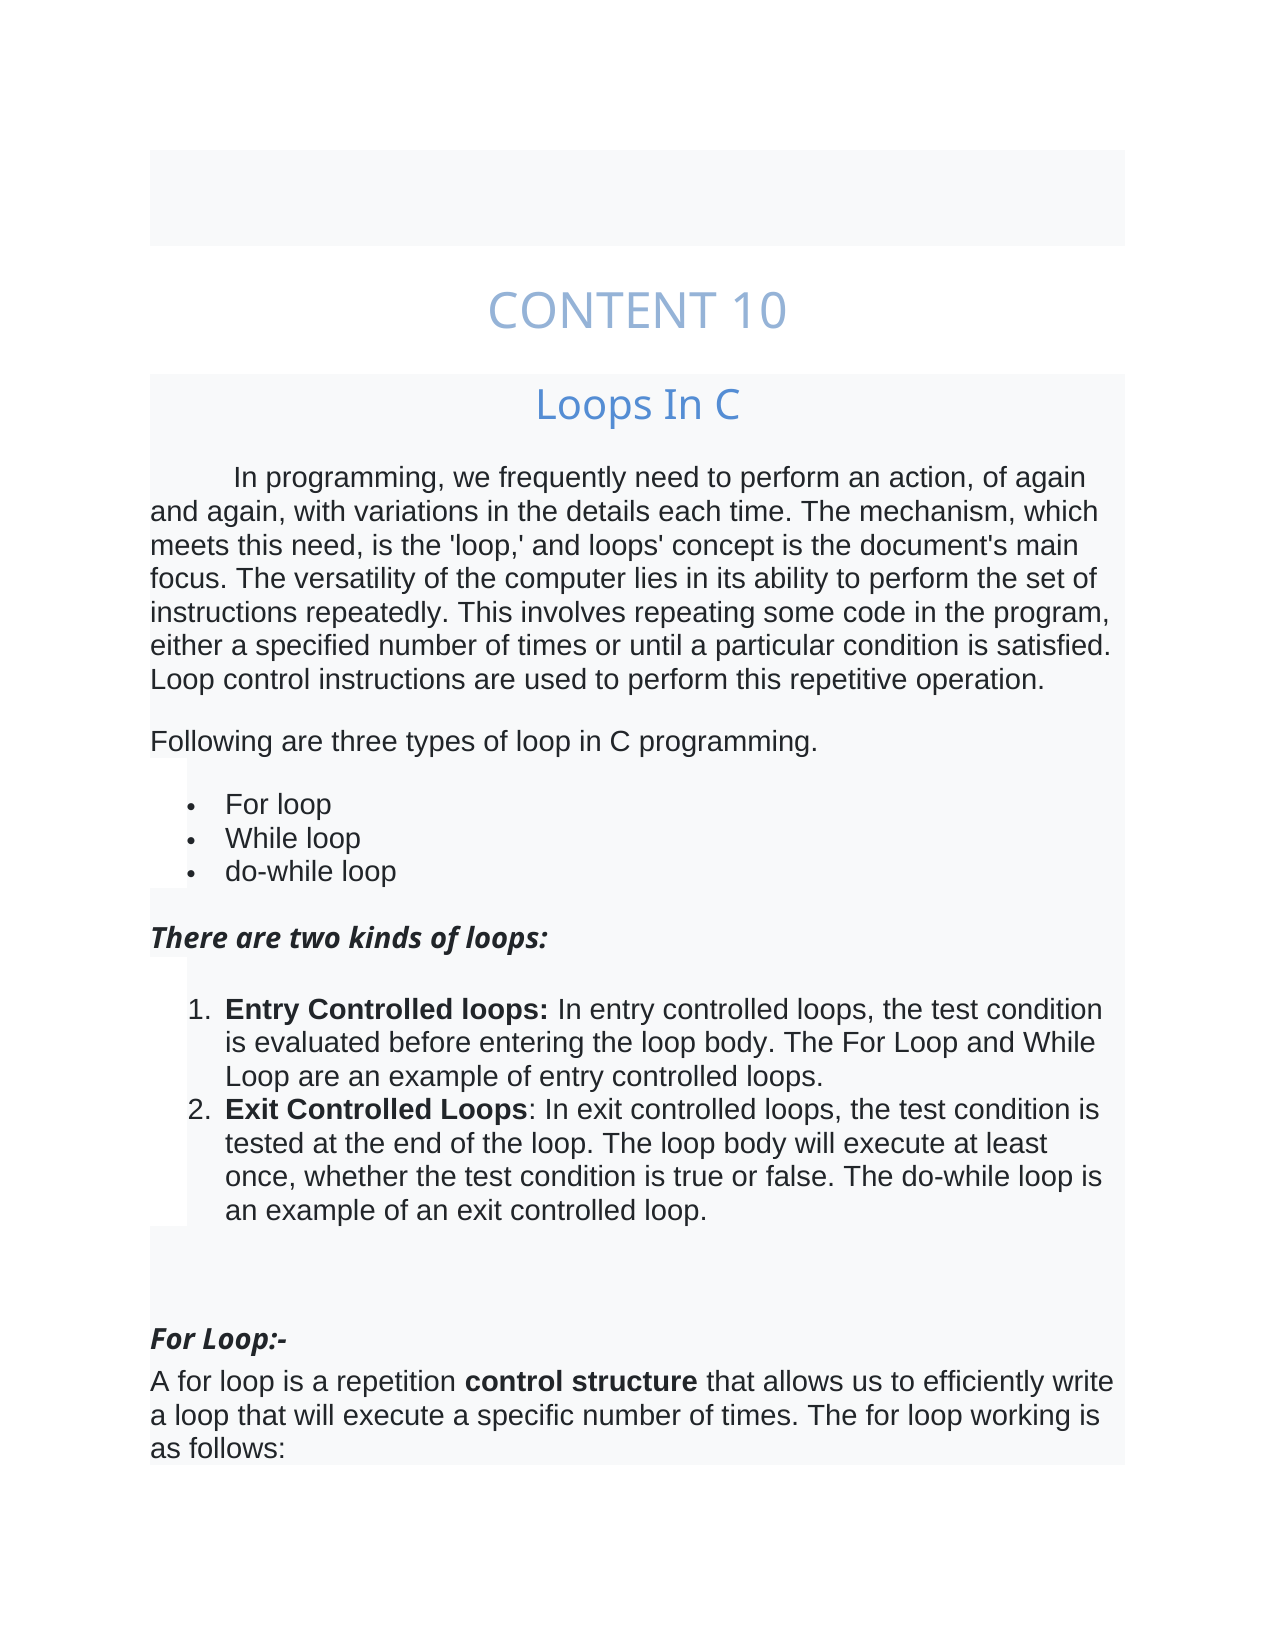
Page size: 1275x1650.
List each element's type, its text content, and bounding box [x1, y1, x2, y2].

text In programming, we frequently need to perform an action, of again and again, with variations in the details each time. The mechanism, which meets this need, is the 'loop,' and loops' concept is the document's main focus. The versatility of the computer lies in its ability to perform the set of instructions repeatedly. This involves repeating some code in the program, either a specified number of times or until a particular condition is satisfied. Loop control instructions are used to perform this repetitive operation. [150, 461, 1125, 695]
text CONTENT 10 [150, 275, 1125, 343]
text Following are three types of loop in C programming. [150, 724, 1125, 758]
text Loops In C [150, 374, 1125, 431]
list Exit Controlled Loops: In exit controlled loops, the test condition is tested at the end of the loop. The loop body will execute at least once, whether the test condition is true or false. The do-while loop is an example of an exit controlled loop. [187, 1092, 1125, 1227]
list Entry Controlled loops: In entry controlled loops, the test condition is evaluated before entering the loop body. The For Loop and While Loop are an example of entry controlled loops. [187, 992, 1125, 1092]
list do-while loop [187, 854, 1125, 888]
subtitle For Loop:- [150, 1318, 1125, 1358]
list For loop [187, 787, 1125, 821]
list While loop [187, 821, 1125, 854]
text A for loop is a repetition control structure that allows us to efficiently write a loop that will execute a specific number of times. The for loop working is as follows: [150, 1364, 1125, 1465]
subtitle There are two kinds of loops: [150, 917, 1125, 957]
